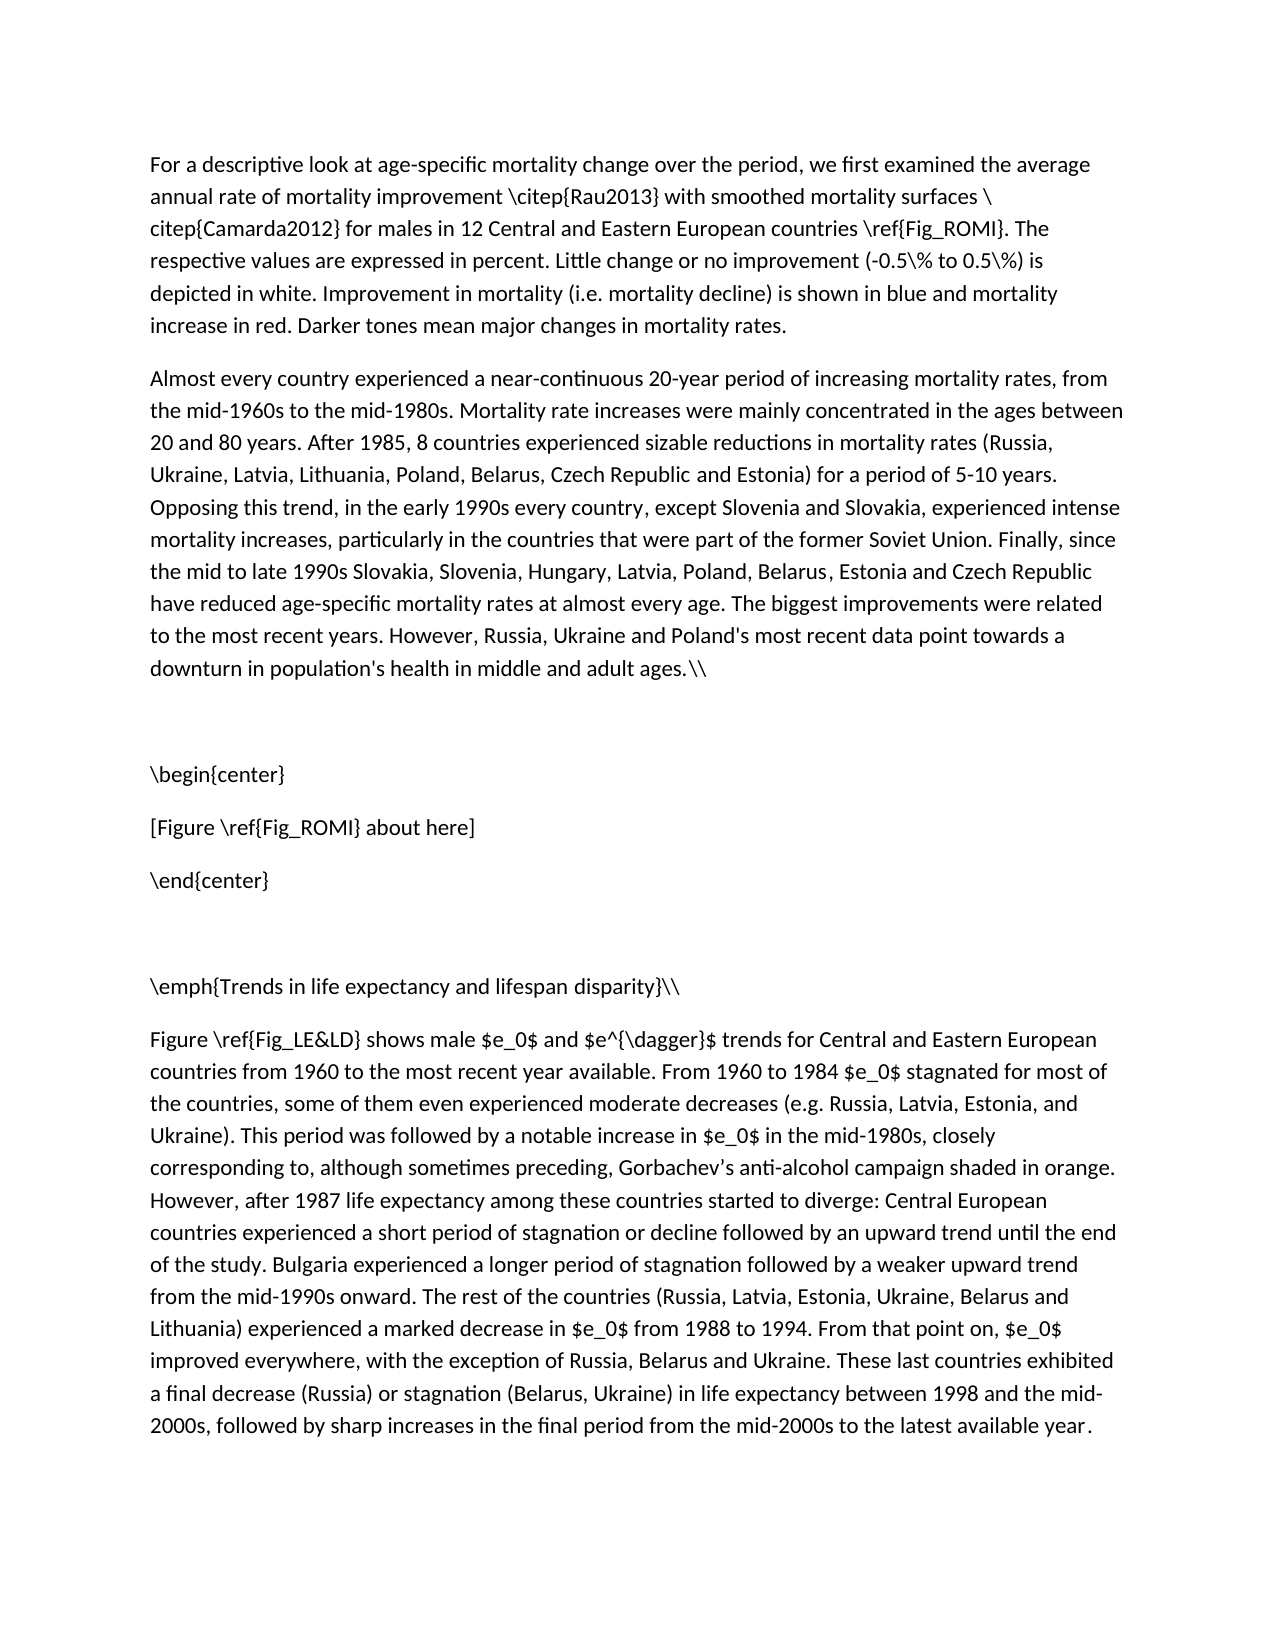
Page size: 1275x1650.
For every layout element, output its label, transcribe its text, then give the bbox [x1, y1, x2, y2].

text \begin{center} [150, 760, 1125, 788]
text \end{center} [150, 866, 1125, 894]
text For a descriptive look at age-specific mortality change over the period, we first examined the average annual rate of mortality improvement \citep{Rau2013} with smoothed mortality surfaces \citep{Camarda2012} for males in 12 Central and Eastern European countries \ref{Fig_ROMI}. The respective values are expressed in percent. Little change or no improvement (-0.5\% to 0.5\%) is depicted in white. Improvement in mortality (i.e. mortality decline) is shown in blue and mortality increase in red. Darker tones mean major changes in mortality rates. [150, 150, 1125, 339]
text \emph{Trends in life expectancy and lifespan disparity}\\ [150, 972, 1125, 1000]
text [Figure \ref{Fig_ROMI} about here] [150, 813, 1125, 841]
text Figure \ref{Fig_LE&LD} shows male $e_0$ and $e^{\dagger}$ trends for Central and Eastern European countries from 1960 to the most recent year available. From 1960 to 1984 $e_0$ stagnated for most of the countries, some of them even experienced moderate decreases (e.g. Russia, Latvia, Estonia, and Ukraine). This period was followed by a notable increase in $e_0$ in the mid-1980s, closely corresponding to, although sometimes preceding, Gorbachev’s anti-alcohol campaign shaded in orange. However, after 1987 life expectancy among these countries started to diverge: Central European countries experienced a short period of stagnation or decline followed by an upward trend until the end of the study. Bulgaria experienced a longer period of stagnation followed by a weaker upward trend from the mid-1990s onward. The rest of the countries (Russia, Latvia, Estonia, Ukraine, Belarus and Lithuania) experienced a marked decrease in $e_0$ from 1988 to 1994. From that point on, $e_0$ improved everywhere, with the exception of Russia, Belarus and Ukraine. These last countries exhibited a final decrease (Russia) or stagnation (Belarus, Ukraine) in life expectancy between 1998 and the mid-2000s, followed by sharp increases in the final period from the mid-2000s to the latest available year. [150, 1025, 1125, 1439]
text Almost every country experienced a near-continuous 20-year period of increasing mortality rates, from the mid-1960s to the mid-1980s. Mortality rate increases were mainly concentrated in the ages between 20 and 80 years. After 1985, 8 countries experienced sizable reductions in mortality rates (Russia, Ukraine, Latvia, Lithuania, Poland, Belarus, Czech Republic and Estonia) for a period of 5-10 years. Opposing this trend, in the early 1990s every country, except Slovenia and Slovakia, experienced intense mortality increases, particularly in the countries that were part of the former Soviet Union. Finally, since the mid to late 1990s Slovakia, Slovenia, Hungary, Latvia, Poland, Belarus, Estonia and Czech Republic have reduced age-specific mortality rates at almost every age. The biggest improvements were related to the most recent years. However, Russia, Ukraine and Poland's most recent data point towards a downturn in population's health in middle and adult ages.\\ [150, 364, 1125, 682]
